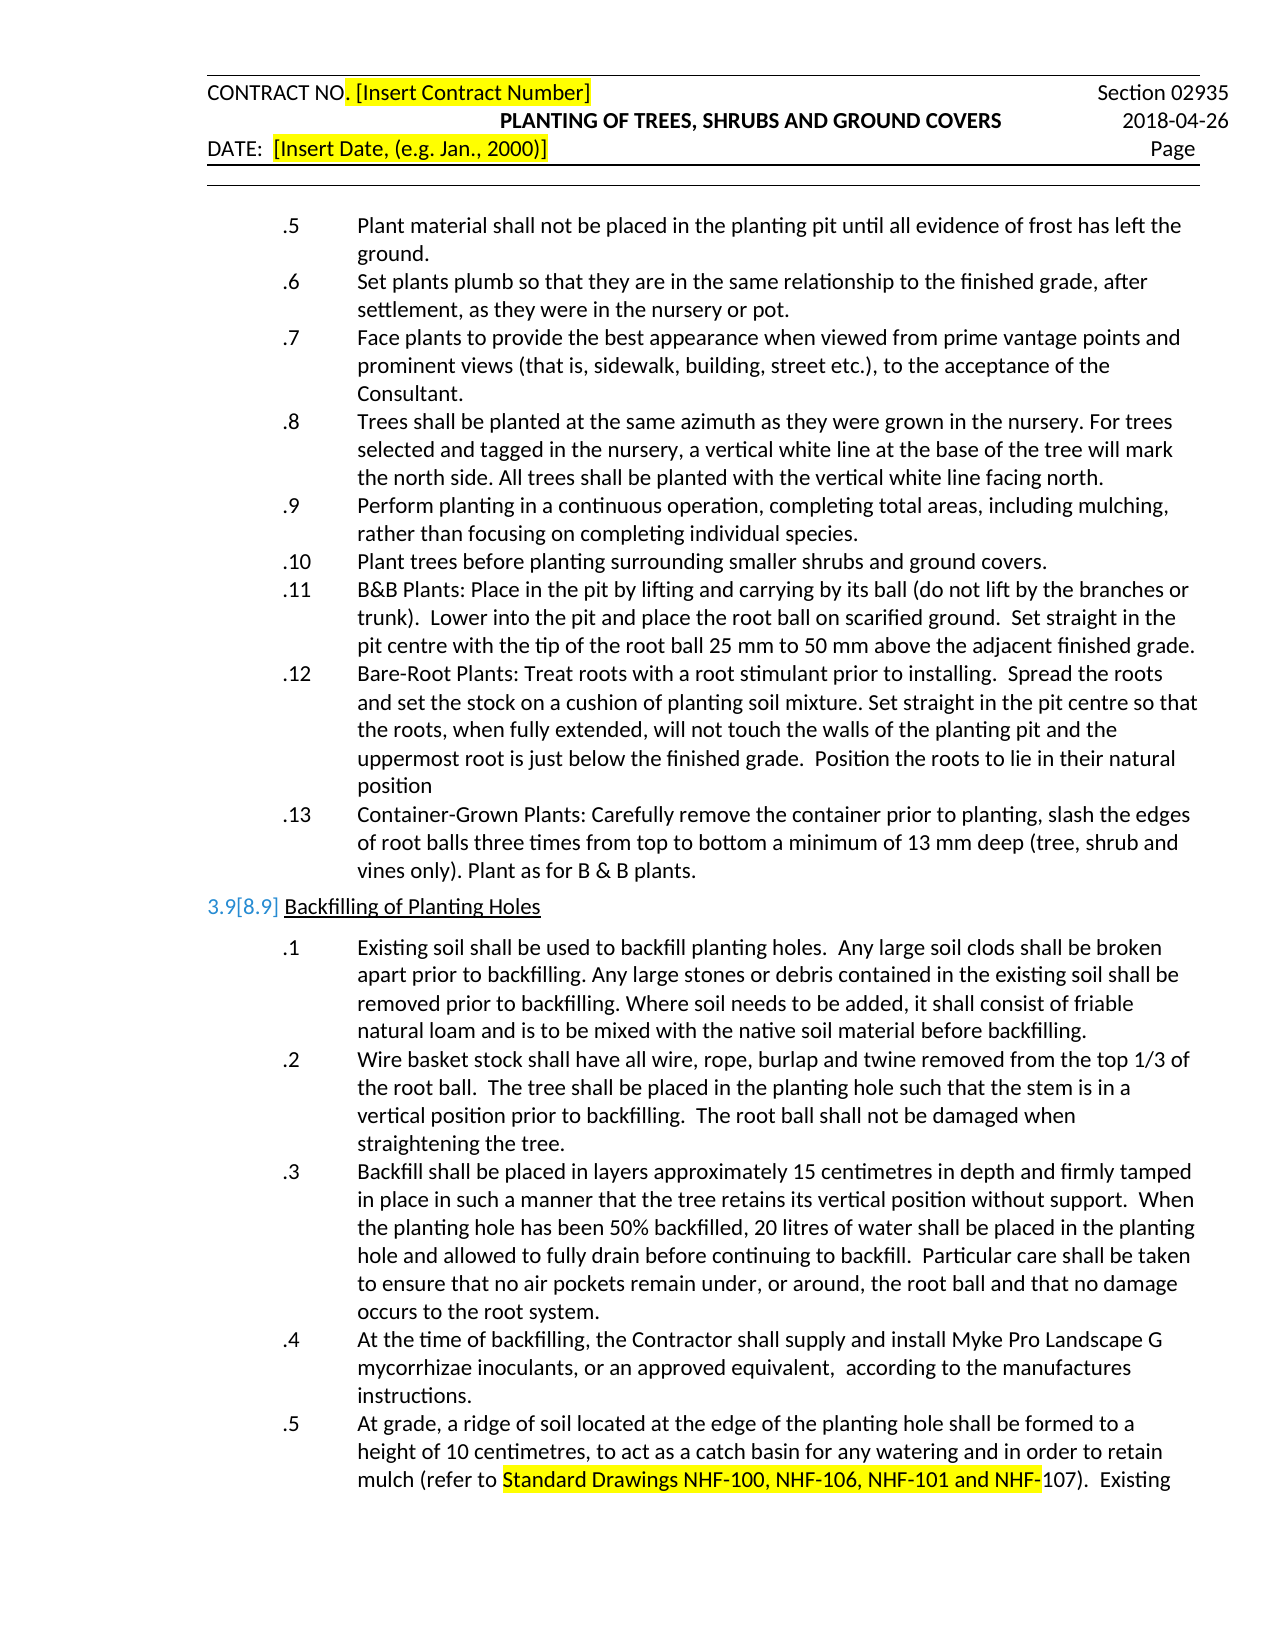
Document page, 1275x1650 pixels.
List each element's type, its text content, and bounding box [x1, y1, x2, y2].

subtitle Backfilling of Planting Holes [207, 892, 1200, 920]
subtitle Bare-Root Plants: Treat roots with a root stimulant prior to installing. Spread the roots and set the stock on a cushion of planting soil mixture. Set straight in the pit centre so that the roots, when fully extended, will not touch the walls of the planting pit and the uppermost root is just below the finished grade. Position the roots to lie in their natural position [282, 659, 1200, 800]
subtitle Trees shall be planted at the same azimuth as they were grown in the nursery. For trees selected and tagged in the nursery, a vertical white line at the base of the tree will mark the north side. All trees shall be planted with the vertical white line facing north. [282, 407, 1200, 491]
subtitle Perform planting in a continuous operation, completing total areas, including mulching, rather than focusing on completing individual species. [282, 491, 1200, 547]
subtitle Existing soil shall be used to backfill planting holes. Any large soil clods shall be broken apart prior to backfilling. Any large stones or debris contained in the existing soil shall be removed prior to backfilling. Where soil needs to be added, it shall consist of friable natural loam and is to be mixed with the native soil material before backfilling. [282, 933, 1200, 1045]
subtitle At the time of backfilling, the Contractor shall supply and install Myke Pro Landscape G mycorrhizae inoculants, or an approved equivalent, according to the manufactures instructions. [282, 1325, 1200, 1409]
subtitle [282, 1409, 1200, 1493]
subtitle Plant material shall not be placed in the planting pit until all evidence of frost has left the ground. [282, 211, 1200, 267]
subtitle B&B Plants: Place in the pit by lifting and carrying by its ball (do not lift by the branches or trunk). Lower into the pit and place the root ball on scarified ground. Set straight in the pit centre with the tip of the root ball 25 mm to 50 mm above the adjacent finished grade. [282, 576, 1200, 659]
subtitle Wire basket stock shall have all wire, rope, burlap and twine removed from the top 1/3 of the root ball. The tree shall be placed in the planting hole such that the stem is in a vertical position prior to backfilling. The root ball shall not be damaged when straightening the tree. [282, 1045, 1200, 1157]
subtitle Plant trees before planting surrounding smaller shrubs and ground covers. [282, 547, 1200, 576]
subtitle Face plants to provide the best appearance when viewed from prime vantage points and prominent views (that is, sidewalk, building, street etc.), to the acceptance of the Consultant. [282, 323, 1200, 407]
subtitle Backfill shall be placed in layers approximately 15 centimetres in depth and firmly tamped in place in such a manner that the tree retains its vertical position without support. When the planting hole has been 50% backfilled, 20 litres of water shall be placed in the planting hole and allowed to fully drain before continuing to backfill. Particular care shall be taken to ensure that no air pockets remain under, or around, the root ball and that no damage occurs to the root system. [282, 1157, 1200, 1325]
subtitle Container-Grown Plants: Carefully remove the container prior to planting, slash the edges of root balls three times from top to bottom a minimum of 13 mm deep (tree, shrub and vines only). Plant as for B & B plants. [282, 800, 1200, 884]
subtitle Set plants plumb so that they are in the same relationship to the finished grade, after settlement, as they were in the nursery or pot. [282, 267, 1200, 323]
